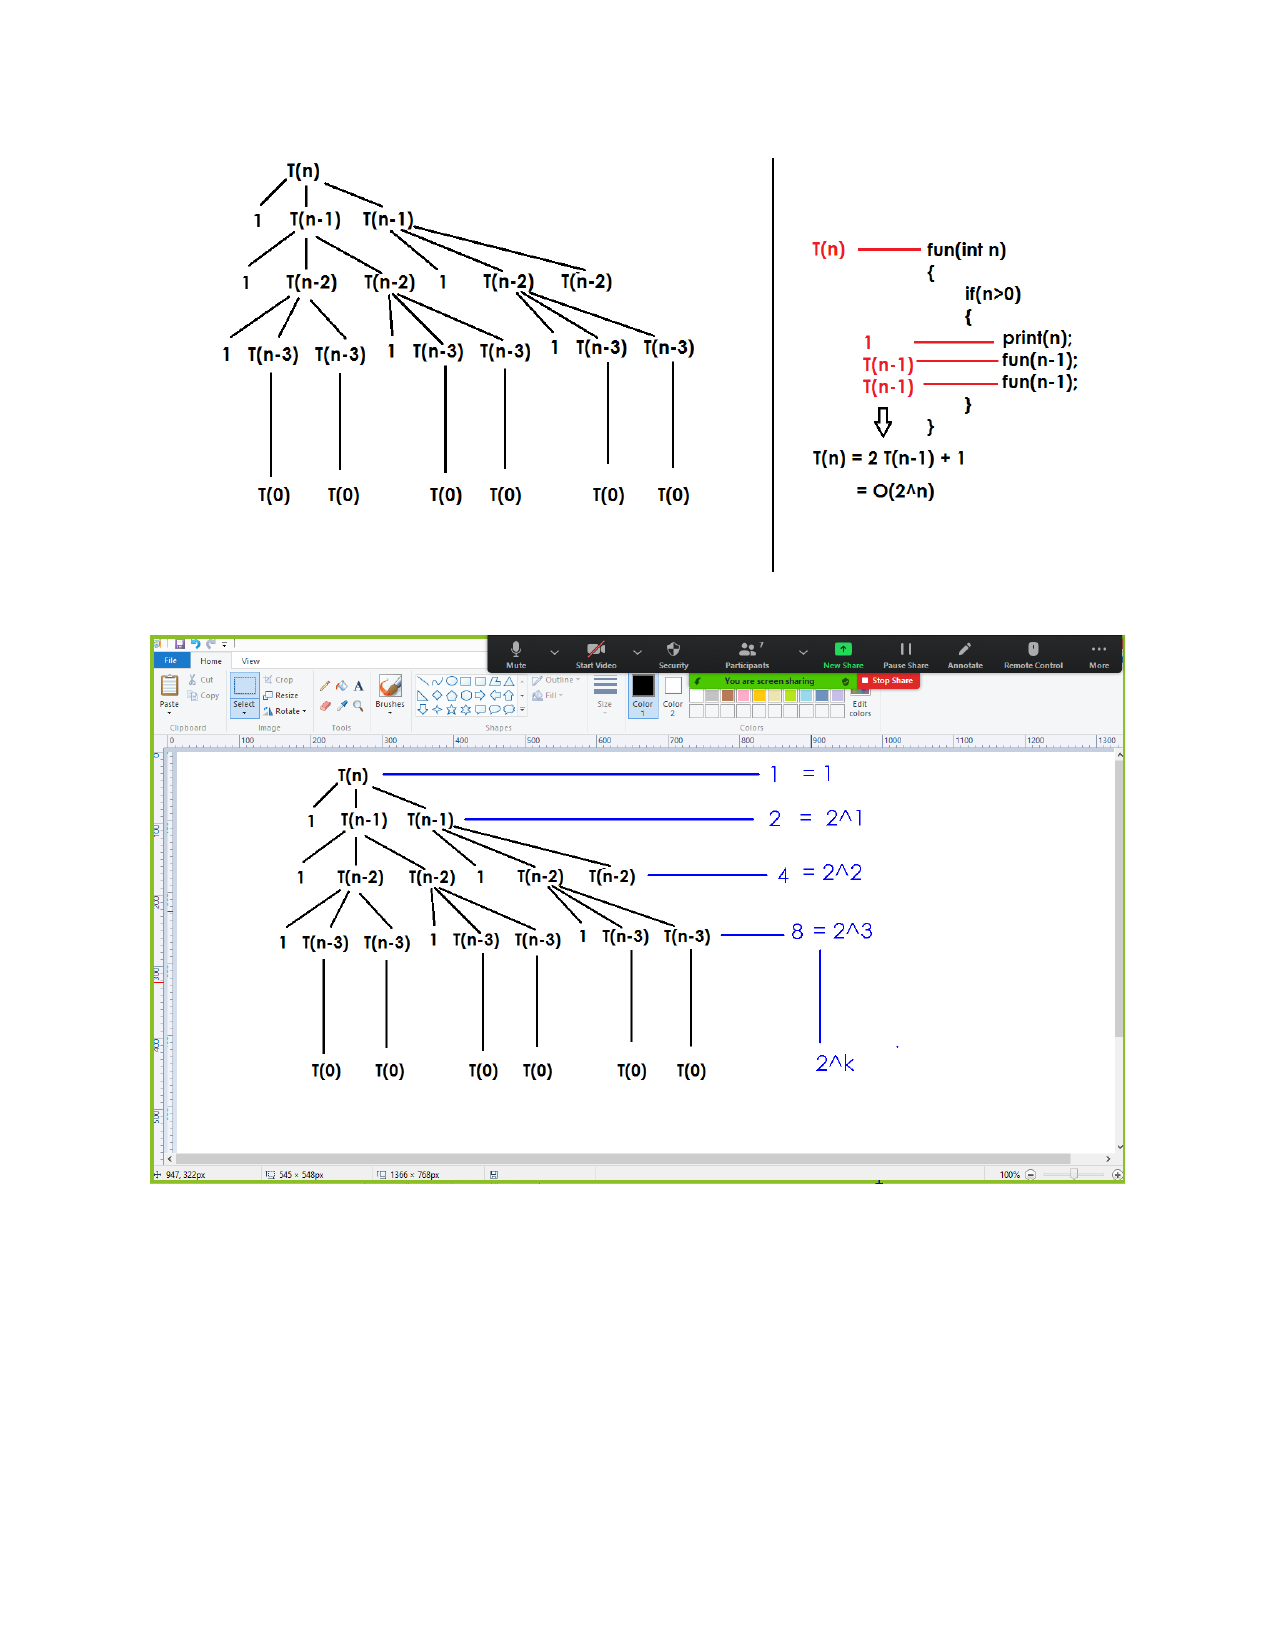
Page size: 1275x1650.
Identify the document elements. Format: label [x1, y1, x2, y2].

picture [150, 150, 1124, 574]
picture [150, 635, 1125, 1184]
